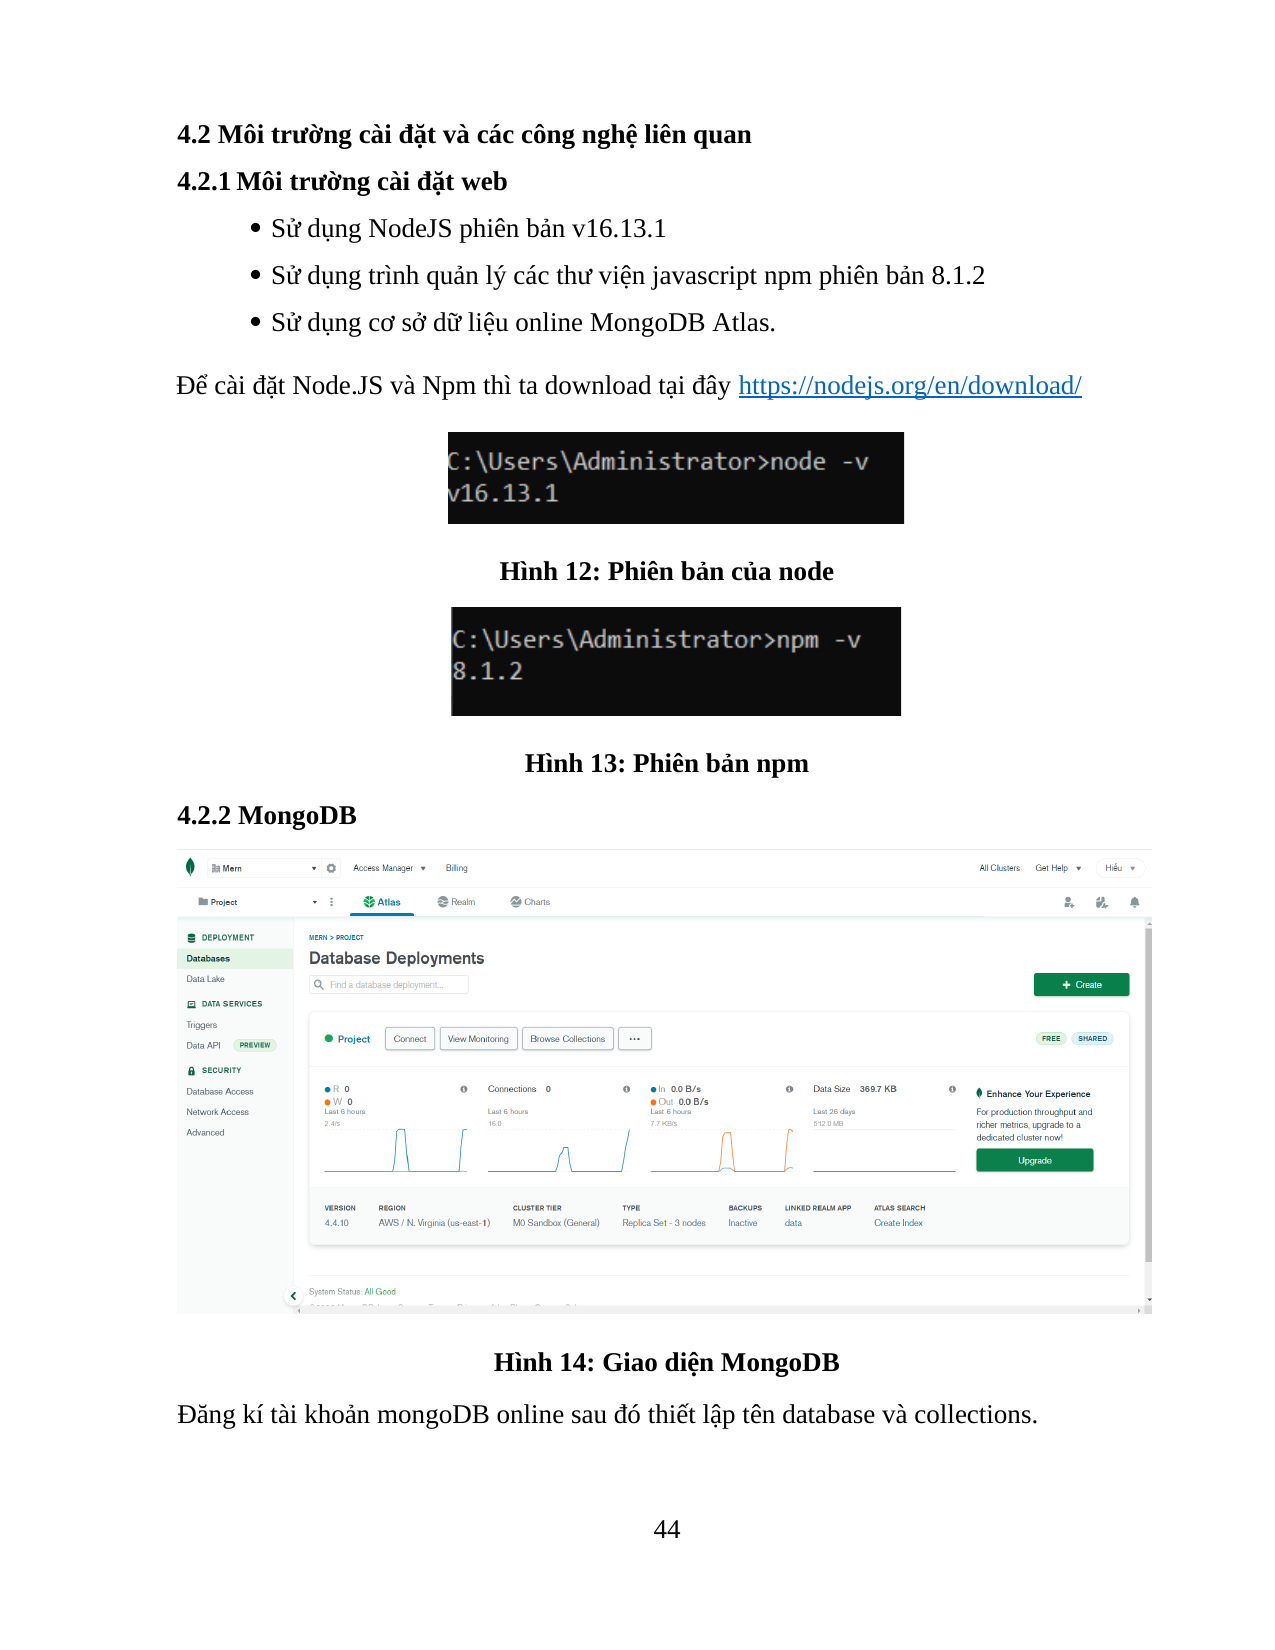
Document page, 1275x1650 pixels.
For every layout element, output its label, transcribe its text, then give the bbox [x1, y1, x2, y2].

subtitle 4.2 Môi trường cài đặt và các công nghệ liên quan [177, 118, 1156, 150]
picture [448, 432, 905, 524]
list Sử dụng trình quản lý các thư viện javascript npm phiên bản 8.1.2 [251, 259, 1156, 290]
list Môi trường cài đặt web [177, 165, 1156, 196]
text Hình 14: Giao diện MongoDB [177, 1346, 1156, 1377]
text Hình 13: Phiên bản npm [177, 747, 1156, 778]
subtitle 4.2.2 MongoDB [177, 799, 1156, 830]
text Để cài đặt Node.JS và Npm thì ta download tại đây https://nodejs.org/en/download/ [176, 369, 1156, 400]
picture [177, 846, 1152, 1314]
text Hình 12: Phiên bản của node [177, 555, 1156, 586]
picture [451, 607, 902, 716]
text Đăng kí tài khoản mongoDB online sau đó thiết lập tên database và collections. [177, 1398, 1156, 1429]
list Sử dụng cơ sở dữ liệu online MongoDB Atlas. [251, 306, 1156, 337]
list Sử dụng NodeJS phiên bản v16.13.1 [251, 212, 1156, 243]
